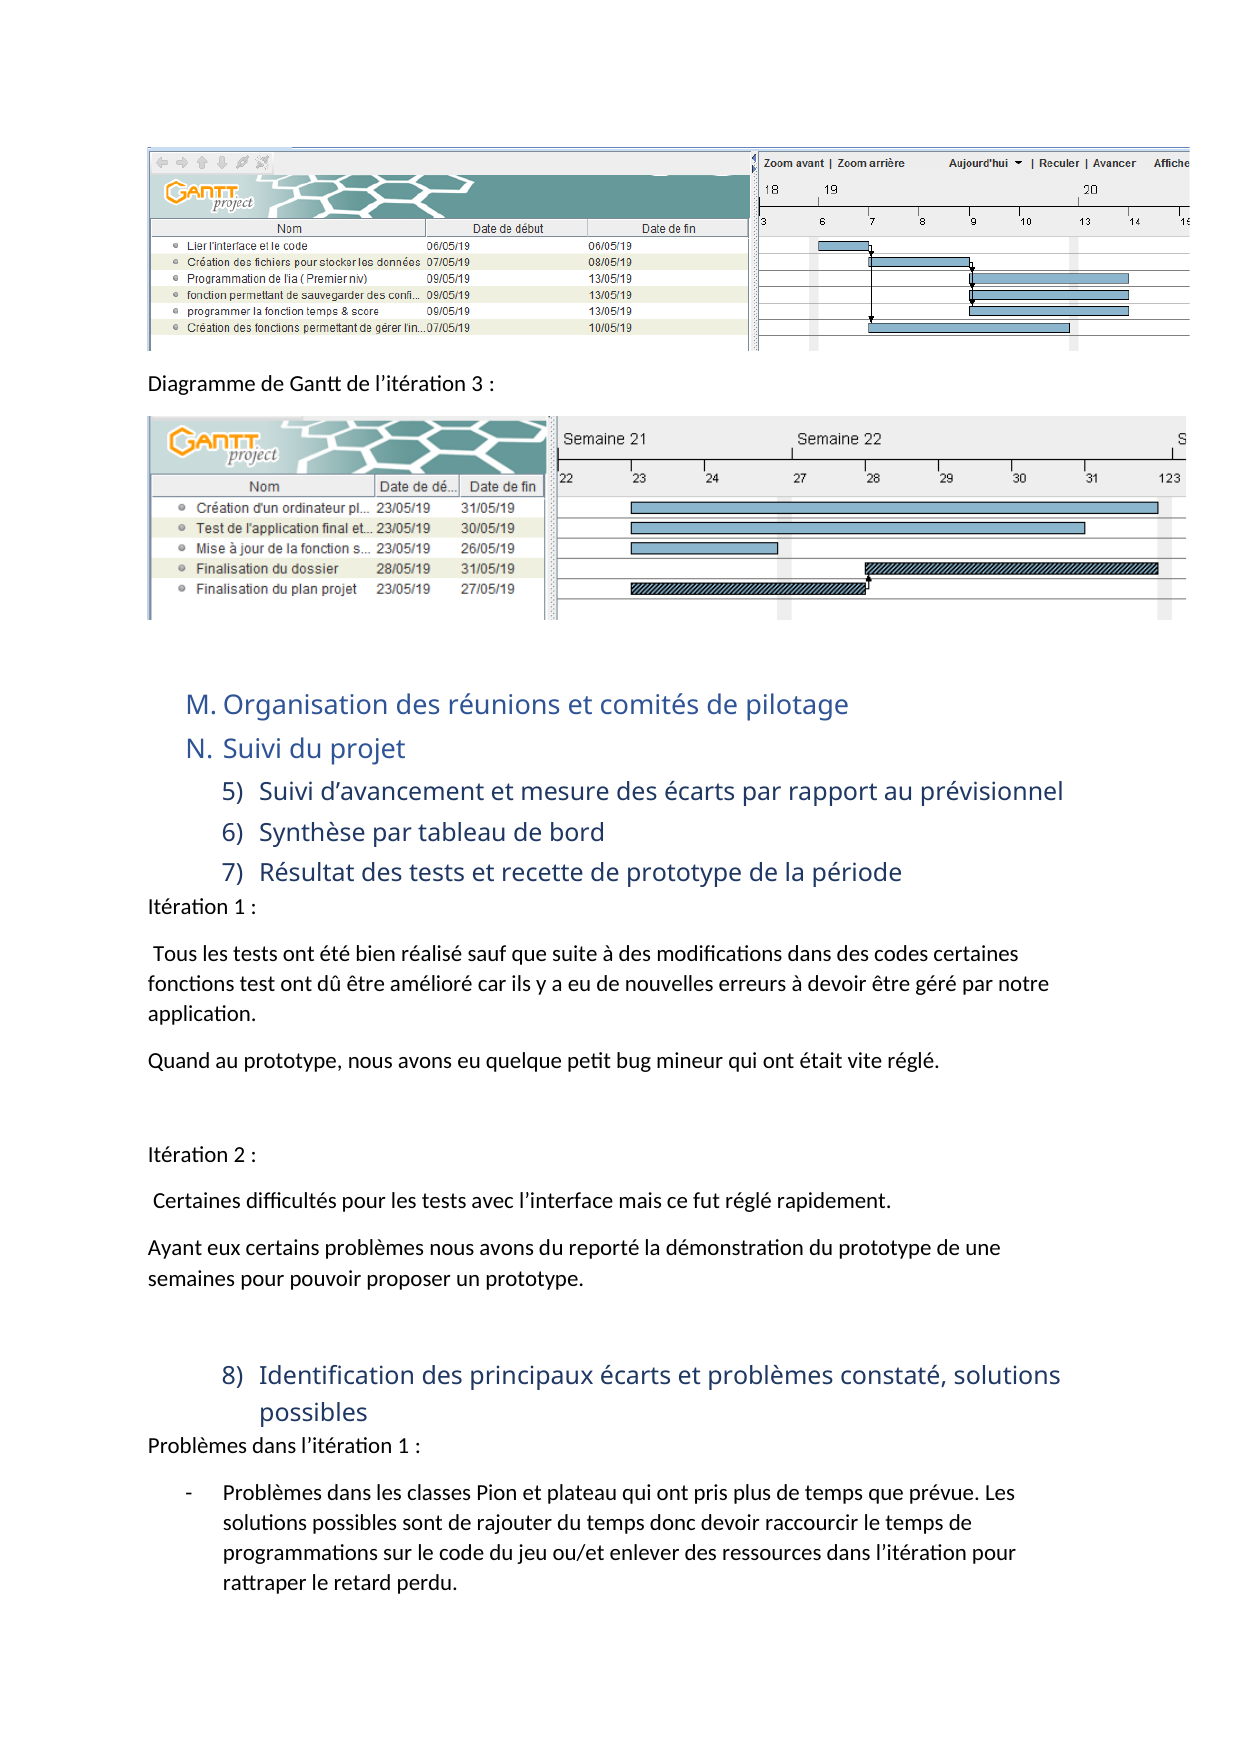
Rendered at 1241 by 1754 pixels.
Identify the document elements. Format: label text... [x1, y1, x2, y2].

subtitle Suivi d’avancement et mesure des écarts par rapport au prévisionnel [221, 773, 1093, 807]
subtitle Synthèse par tableau de bord [221, 814, 1093, 848]
text Tous les tests ont été bien réalisé sauf que suite à des modifications dans des codes certaines fonctions test ont dû être amélioré car ils y a eu de nouvelles erreurs à devoir être géré par notre application. [148, 939, 1093, 1027]
text Itération 2 : [148, 1140, 1093, 1168]
text Diagramme de Gantt de l’itération 3 : [148, 369, 1093, 398]
text Itération 1 : [148, 892, 1093, 920]
text Certaines difficultés pour les tests avec l’interface mais ce fut réglé rapidement. [148, 1187, 1093, 1215]
picture [147, 416, 1187, 620]
text Problèmes dans l’itération 1 : [148, 1431, 1093, 1459]
subtitle Suivi du projet [185, 729, 1093, 766]
text Quand au prototype, nous avons eu quelque petit bug mineur qui ont était vite réglé. [148, 1046, 1093, 1074]
subtitle Identification des principaux écarts et problèmes constaté, solutions possibles [221, 1357, 1093, 1428]
text Ayant eux certains problèmes nous avons du reporté la démonstration du prototype de une semaines pour pouvoir proposer un prototype. [148, 1233, 1093, 1292]
picture [147, 147, 1190, 351]
subtitle Organisation des réunions et comités de pilotage [185, 685, 1093, 722]
subtitle Résultat des tests et recette de prototype de la période [221, 855, 1093, 889]
